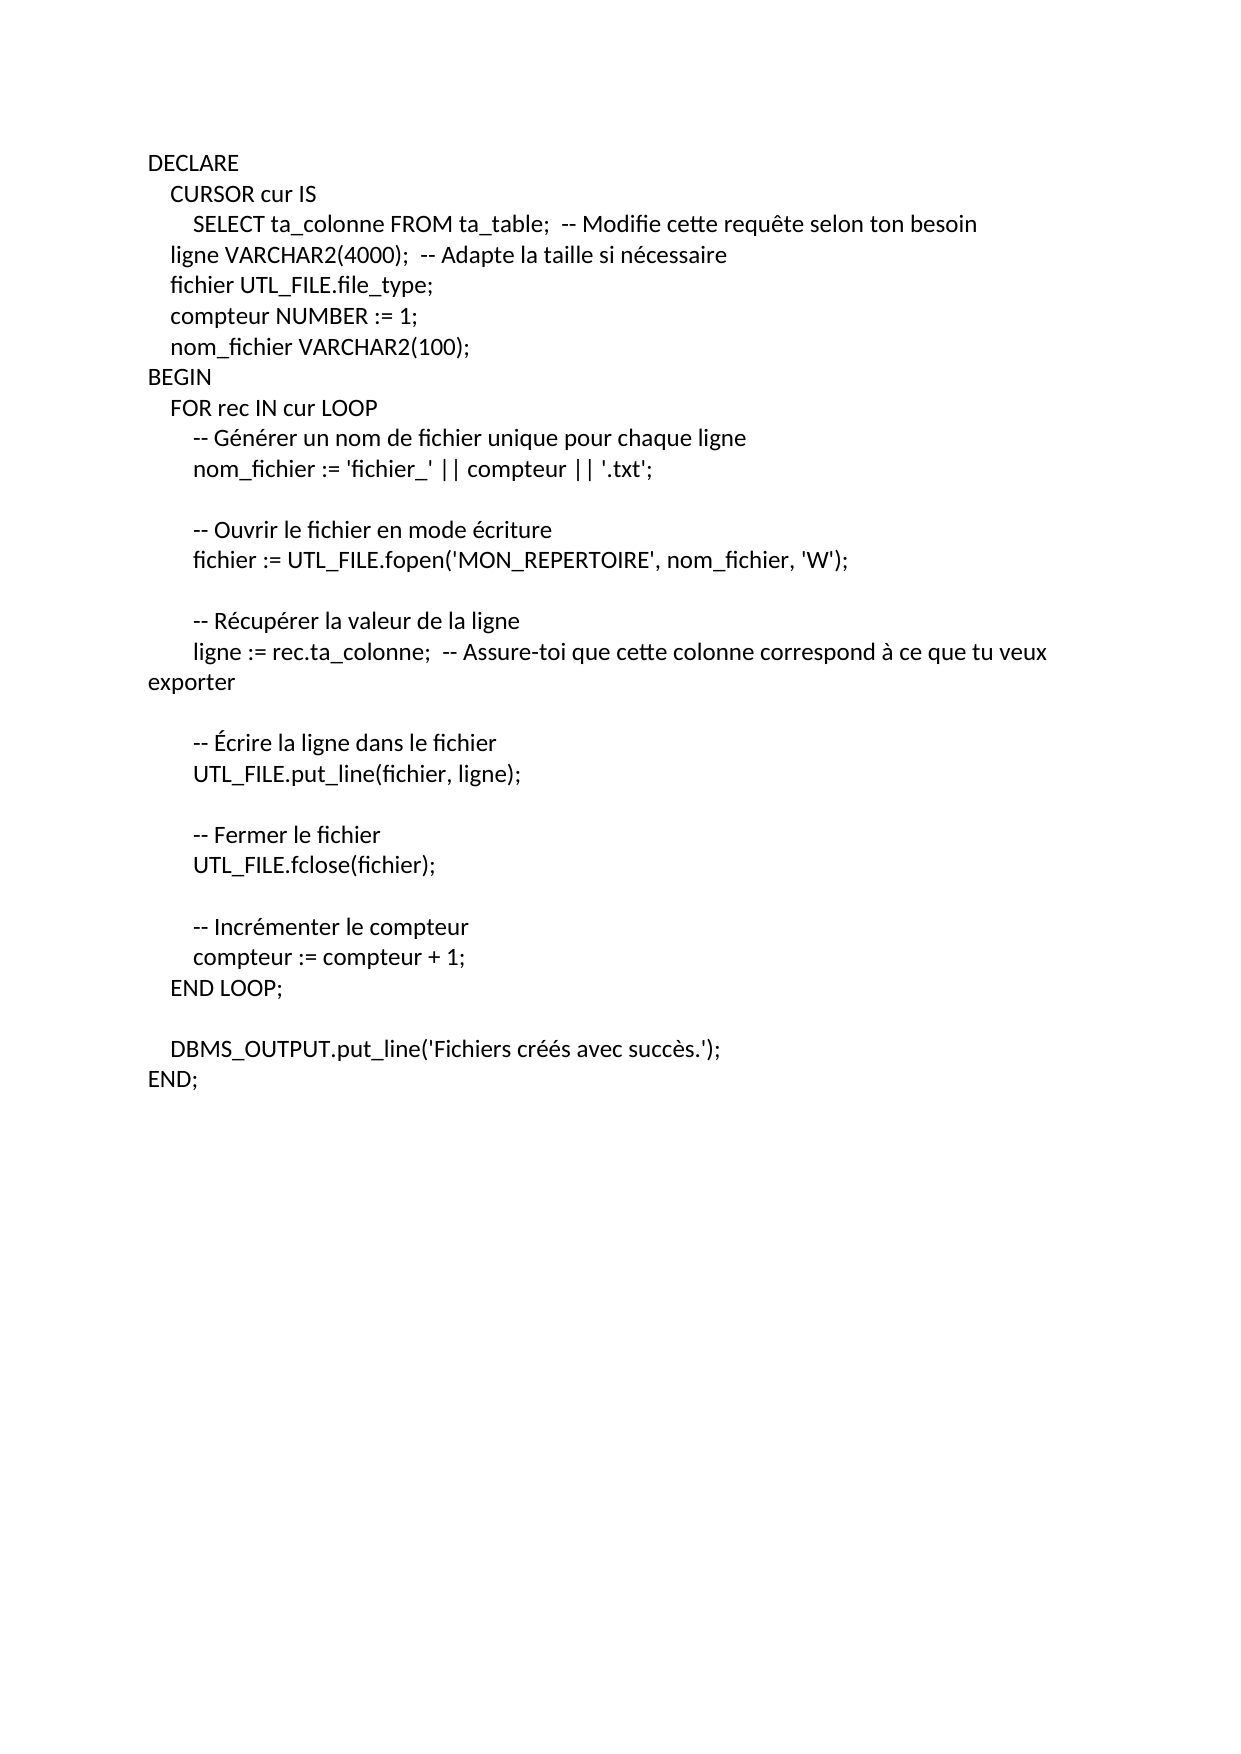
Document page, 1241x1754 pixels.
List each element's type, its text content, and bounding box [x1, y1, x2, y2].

text DBMS_OUTPUT.put_line('Fichiers créés avec succès.'); [148, 1033, 1093, 1063]
text -- Ouvrir le fichier en mode écriture [148, 514, 1093, 544]
text END; [148, 1063, 1093, 1094]
text SELECT ta_colonne FROM ta_table; -- Modifie cette requête selon ton besoin [148, 209, 1093, 239]
text -- Générer un nom de fichier unique pour chaque ligne [148, 422, 1093, 453]
text DECLARE [148, 148, 1093, 178]
text -- Récupérer la valeur de la ligne [148, 605, 1093, 636]
text fichier := UTL_FILE.fopen('MON_REPERTOIRE', nom_fichier, 'W'); [148, 544, 1093, 575]
text FOR rec IN cur LOOP [148, 392, 1093, 422]
text BEGIN [148, 361, 1093, 392]
text END LOOP; [148, 972, 1093, 1002]
text compteur NUMBER := 1; [148, 300, 1093, 331]
text compteur := compteur + 1; [148, 941, 1093, 972]
text nom_fichier := 'fichier_' || compteur || '.txt'; [148, 453, 1093, 483]
text UTL_FILE.fclose(fichier); [148, 849, 1093, 880]
text ligne := rec.ta_colonne; -- Assure-toi que cette colonne correspond à ce que tu veux exporter [148, 636, 1093, 697]
text -- Incrémenter le compteur [148, 911, 1093, 941]
text ligne VARCHAR2(4000); -- Adapte la taille si nécessaire [148, 239, 1093, 270]
text fichier UTL_FILE.file_type; [148, 270, 1093, 300]
text -- Écrire la ligne dans le fichier [148, 727, 1093, 758]
text CURSOR cur IS [148, 178, 1093, 209]
text -- Fermer le fichier [148, 819, 1093, 849]
text UTL_FILE.put_line(fichier, ligne); [148, 758, 1093, 788]
text nom_fichier VARCHAR2(100); [148, 331, 1093, 361]
